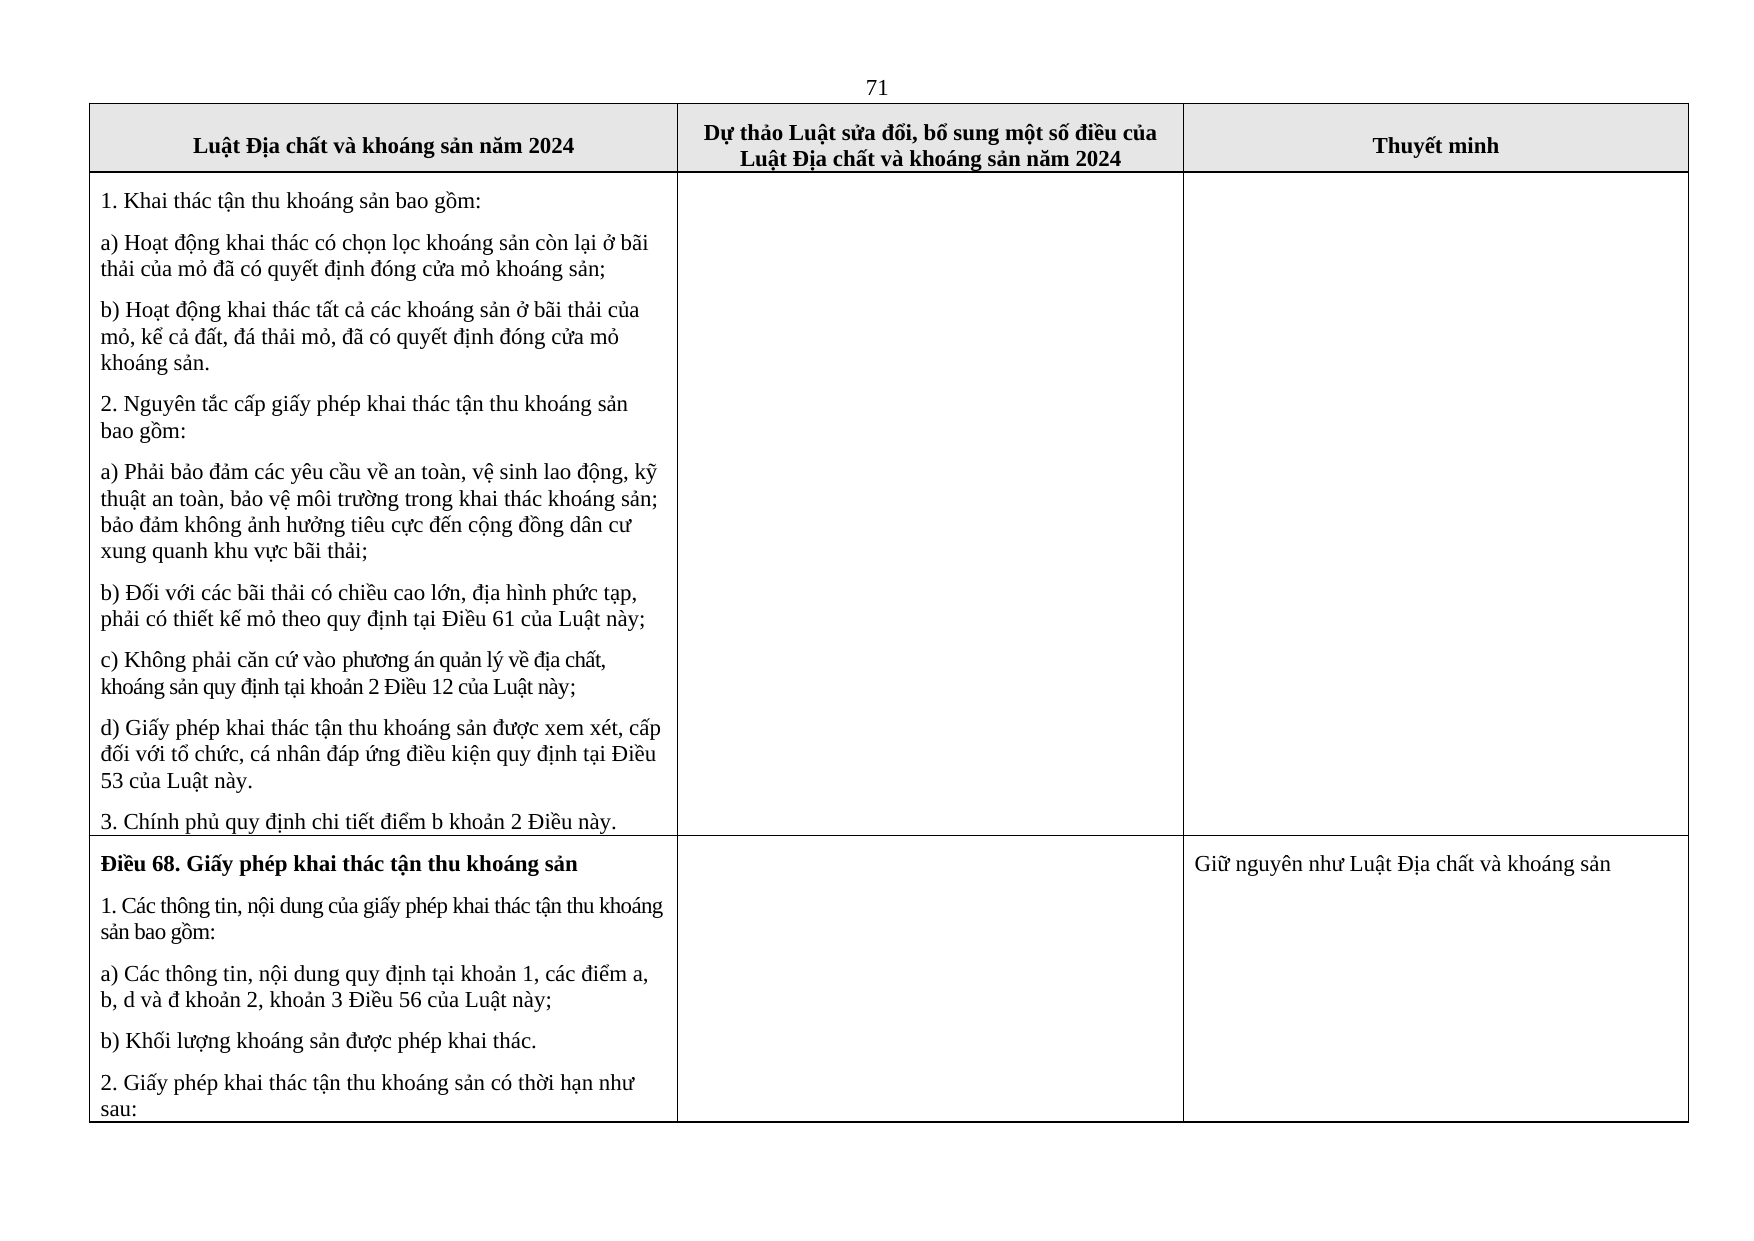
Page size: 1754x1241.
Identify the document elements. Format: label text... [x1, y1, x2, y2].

table_cell [678, 836, 1183, 1121]
table_header Dự thảo Luật sửa đổi, bổ sung một số điều của Luật Địa chất và khoáng sản năm 2024 [678, 104, 1183, 171]
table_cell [1184, 173, 1688, 834]
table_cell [90, 836, 677, 1121]
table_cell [90, 173, 677, 834]
table_header Luật Địa chất và khoáng sản năm 2024 [90, 104, 677, 171]
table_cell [1184, 836, 1688, 1121]
table_header Thuyết minh [1184, 104, 1688, 171]
table_cell [678, 173, 1183, 834]
